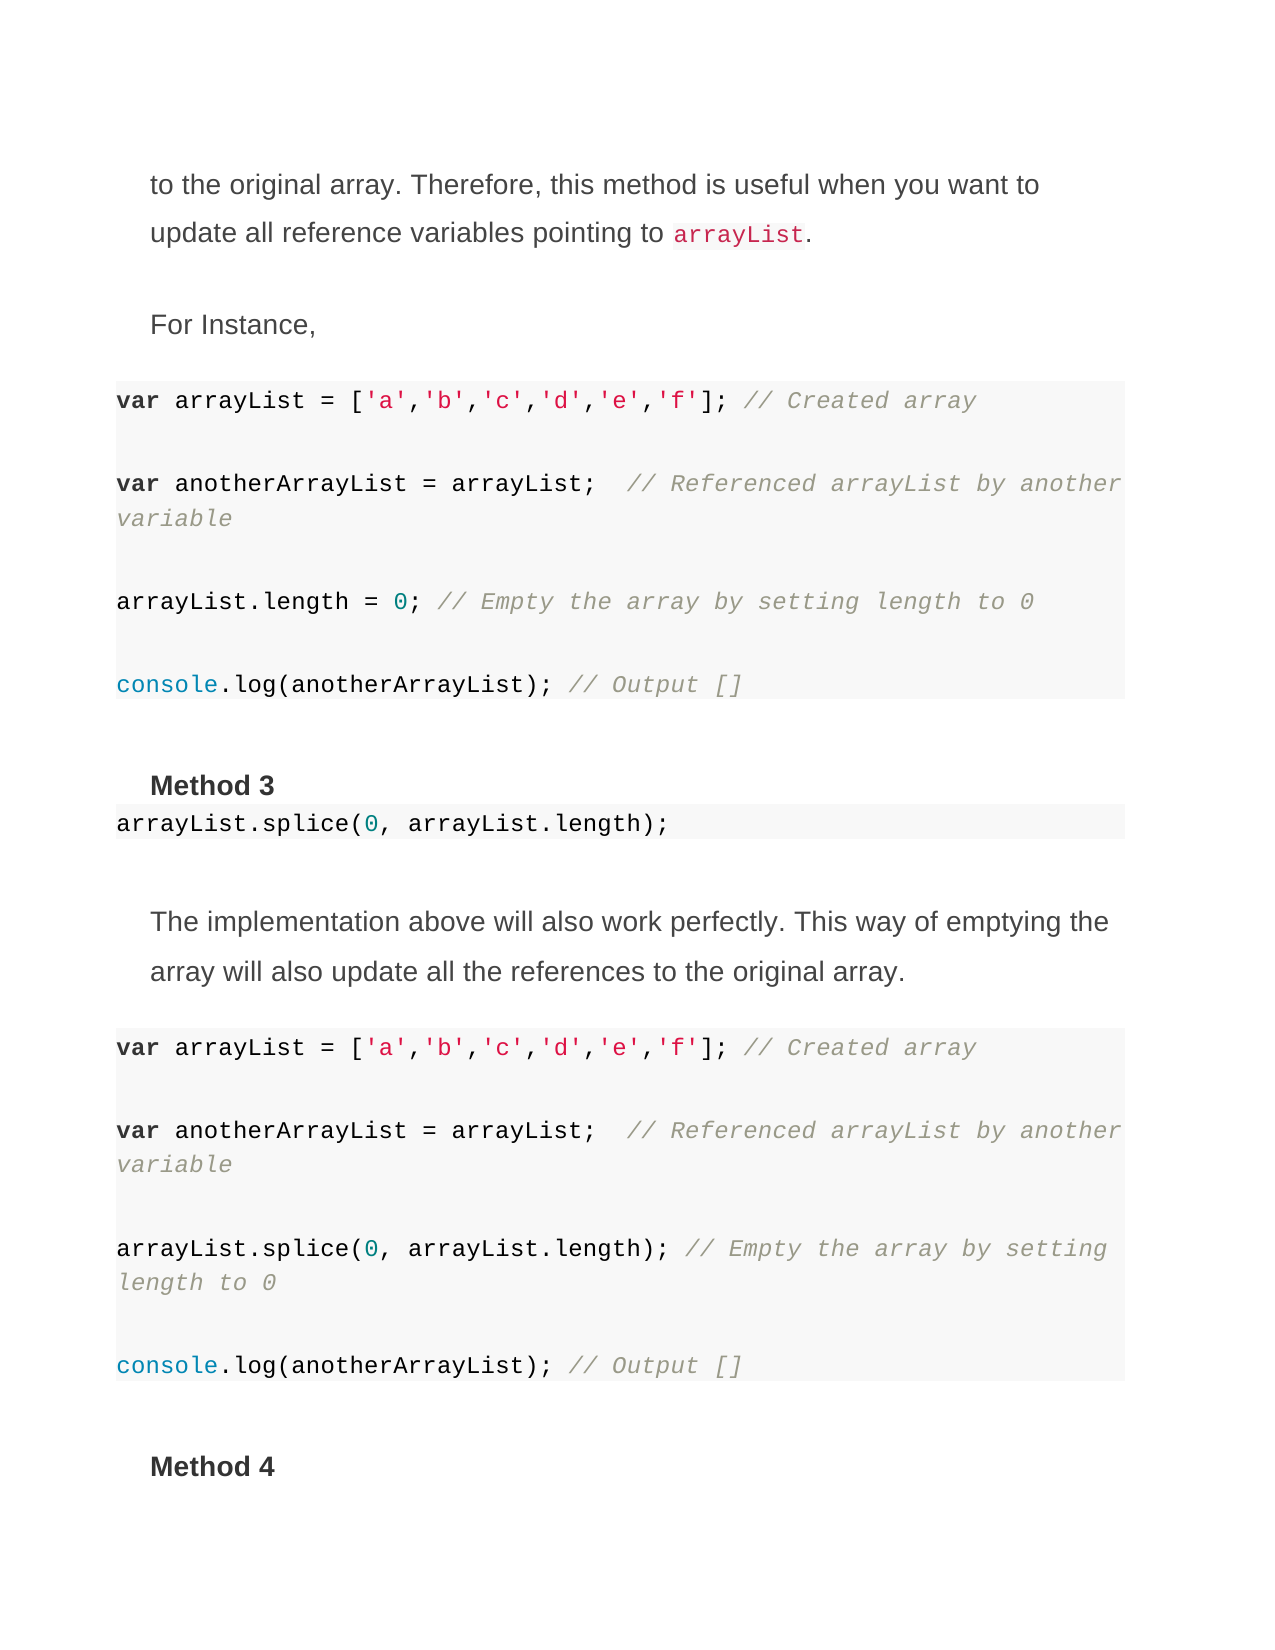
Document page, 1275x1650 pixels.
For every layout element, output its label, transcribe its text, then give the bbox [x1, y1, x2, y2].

subtitle Method 4 [150, 1429, 1125, 1482]
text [150, 150, 1125, 250]
subtitle Method 3 [150, 748, 1125, 801]
text console.log(anotherArrayList); // Output [] [116, 665, 1125, 699]
text For Instance, [150, 291, 1125, 341]
text The implementation above will also work perfectly. This way of emptying the array will also update all the references to the original array. [150, 887, 1125, 987]
text var anotherArrayList = arrayList; // Referenced arrayList by another variable [116, 464, 1125, 533]
text var anotherArrayList = arrayList; // Referenced arrayList by another variable [116, 1111, 1125, 1180]
text var arrayList = ['a','b','c','d','e','f']; // Created array [116, 381, 1125, 416]
text arrayList.splice(0, arrayList.length); // Empty the array by setting length to 0 [116, 1229, 1125, 1297]
text arrayList.splice(0, arrayList.length); [116, 804, 1125, 839]
text var arrayList = ['a','b','c','d','e','f']; // Created array [116, 1028, 1125, 1062]
text arrayList.length = 0; // Empty the array by setting length to 0 [116, 582, 1125, 616]
text console.log(anotherArrayList); // Output [] [116, 1346, 1125, 1381]
